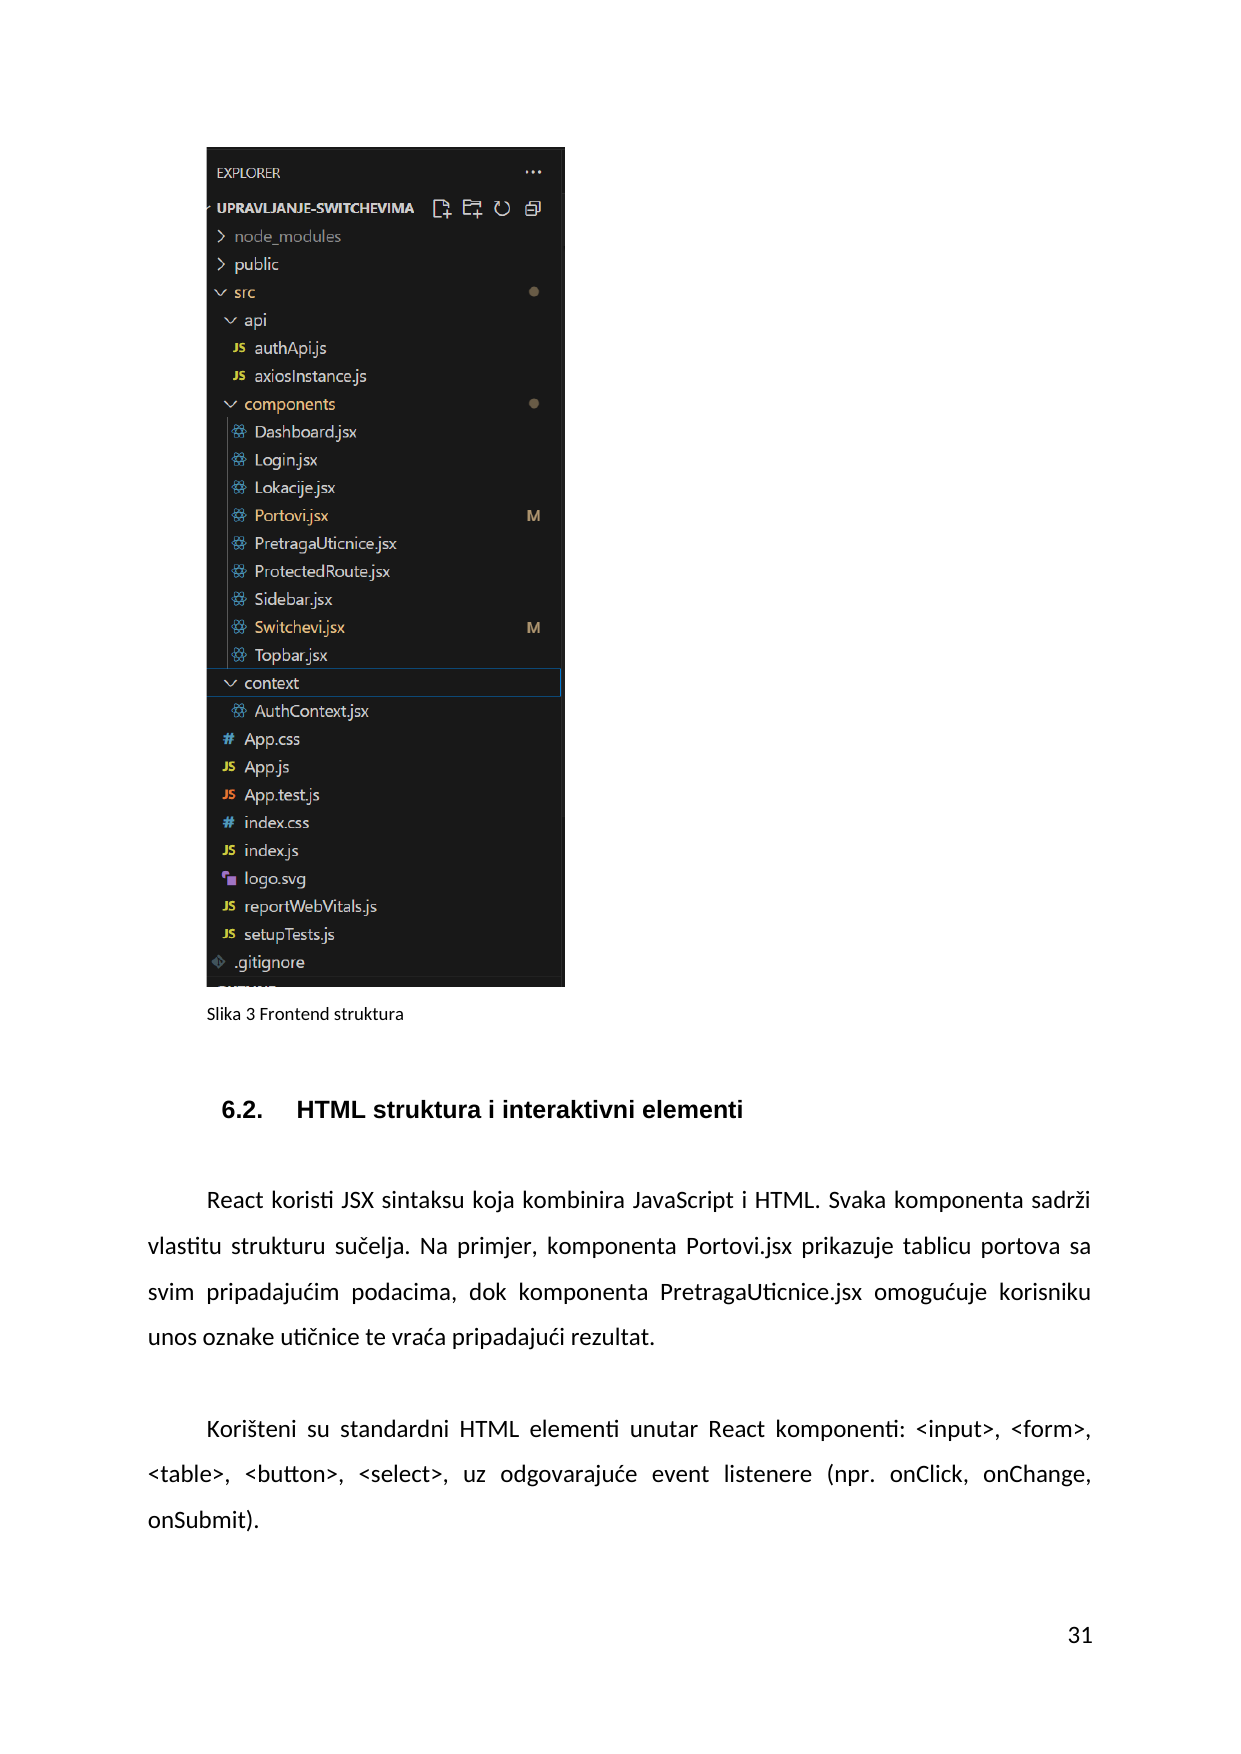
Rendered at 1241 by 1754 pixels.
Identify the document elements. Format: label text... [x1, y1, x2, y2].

text Slika 3 Frontend struktura [148, 1002, 1093, 1024]
picture [206, 147, 565, 987]
subtitle HTML struktura i interaktivni elementi [221, 1095, 1093, 1124]
text Korišteni su standardni HTML elementi unutar React komponenti: <input>, <form>, <table>, <button>, <select>, uz odgovarajuće event listenere (npr. onClick, onChange, onSubmit). [148, 1413, 1093, 1535]
text React koristi JSX sintaksu koja kombinira JavaScript i HTML. Svaka komponenta sadrži vlastitu strukturu sučelja. Na primjer, komponenta Portovi.jsx prikazuje tablicu portova sa svim pripadajućim podacima, dok komponenta PretragaUticnice.jsx omogućuje korisniku unos oznake utičnice te vraća pripadajući rezultat. [148, 1184, 1093, 1352]
